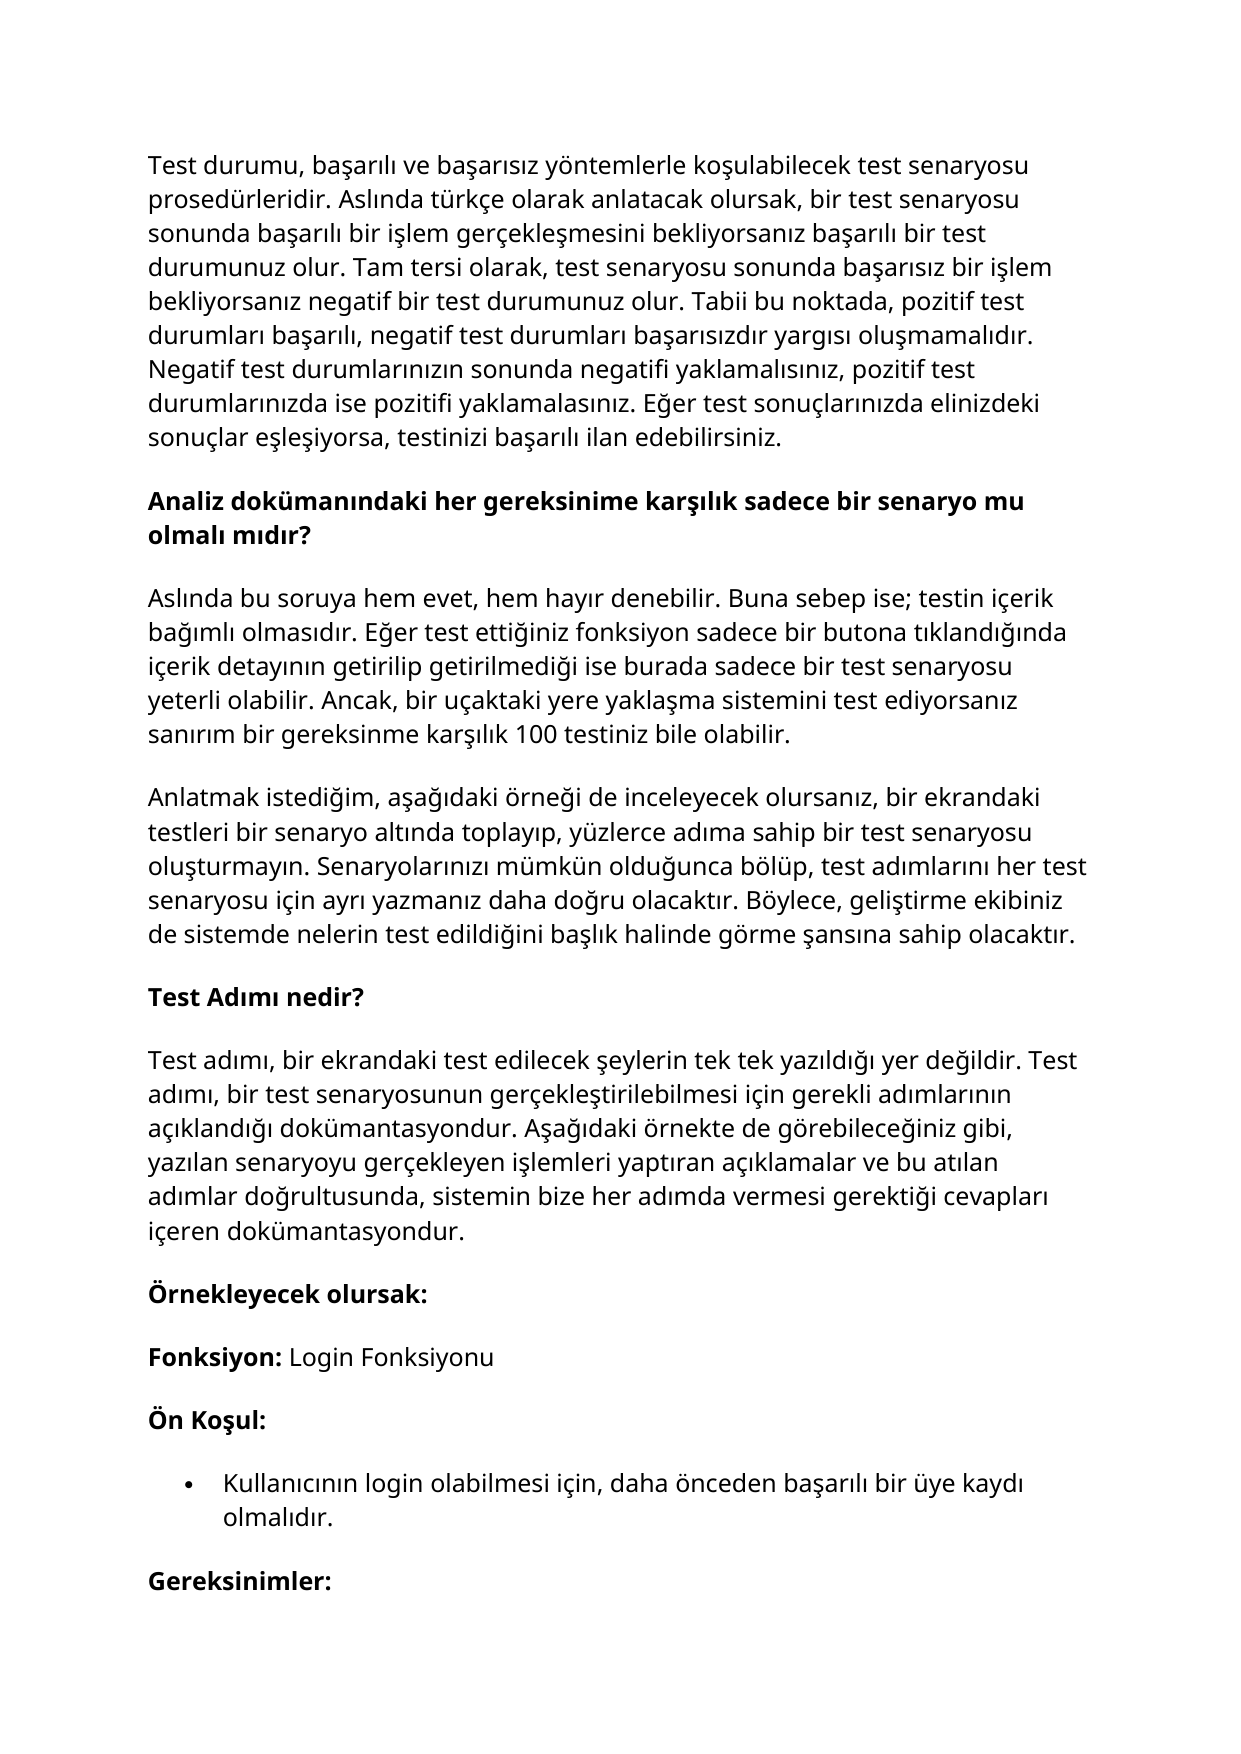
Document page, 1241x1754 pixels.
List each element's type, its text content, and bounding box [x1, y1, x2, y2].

text Test adımı, bir ekrandaki test edilecek şeylerin tek tek yazıldığı yer değildir. Test adımı, bir test senaryosunun gerçekleştirilebilmesi için gerekli adımlarının açıklandığı dokümantasyondur. Aşağıdaki örnekte de görebileceğiniz gibi, yazılan senaryoyu gerçekleyen işlemleri yaptıran açıklamalar ve bu atılan adımlar doğrultusunda, sistemin bize her adımda vermesi gerektiği cevapları içeren dokümantasyondur. [148, 1043, 1093, 1247]
text Fonksiyon: Login Fonksiyonu [148, 1339, 1093, 1374]
text Analiz dokümanındaki her gereksinime karşılık sadece bir senaryo mu olmalı mıdır? [148, 483, 1093, 551]
list Kullanıcının login olabilmesi için, daha önceden başarılı bir üye kaydı olmalıdır. [185, 1466, 1093, 1534]
text Ön Koşul: [148, 1403, 1093, 1437]
text Aslında bu soruya hem evet, hem hayır denebilir. Buna sebep ise; testin içerik bağımlı olmasıdır. Eğer test ettiğiniz fonksiyon sadece bir butona tıklandığında içerik detayının getirilip getirilmediği ise burada sadece bir test senaryosu yeterli olabilir. Ancak, bir uçaktaki yere yaklaşma sistemini test ediyorsanız sanırım bir gereksinme karşılık 100 testiniz bile olabilir. [148, 581, 1093, 751]
text Test durumu, başarılı ve başarısız yöntemlerle koşulabilecek test senaryosu prosedürleridir. Aslında türkçe olarak anlatacak olursak, bir test senaryosu sonunda başarılı bir işlem gerçekleşmesini bekliyorsanız başarılı bir test durumunuz olur. Tam tersi olarak, test senaryosu sonunda başarısız bir işlem bekliyorsanız negatif bir test durumunuz olur. Tabii bu noktada, pozitif test durumları başarılı, negatif test durumları başarısızdır yargısı oluşmamalıdır. Negatif test durumlarınızın sonunda negatifi yaklamalısınız, pozitif test durumlarınızda ise pozitifi yaklamalasınız. Eğer test sonuçlarınızda elinizdeki sonuçlar eşleşiyorsa, testinizi başarılı ilan edebilirsiniz. [148, 148, 1093, 454]
text Anlatmak istediğim, aşağıdaki örneği de inceleyecek olursanız, bir ekrandaki testleri bir senaryo altında toplayıp, yüzlerce adıma sahip bir test senaryosu oluşturmayın. Senaryolarınızı mümkün olduğunca bölüp, test adımlarını her test senaryosu için ayrı yazmanız daha doğru olacaktır. Böylece, geliştirme ekibiniz de sistemde nelerin test edildiğini başlık halinde görme şansına sahip olacaktır. [148, 780, 1093, 950]
text Gereksinimler: [148, 1563, 1093, 1597]
text Test Adımı nedir? [148, 979, 1093, 1014]
text Örnekleyecek olursak: [148, 1276, 1093, 1310]
